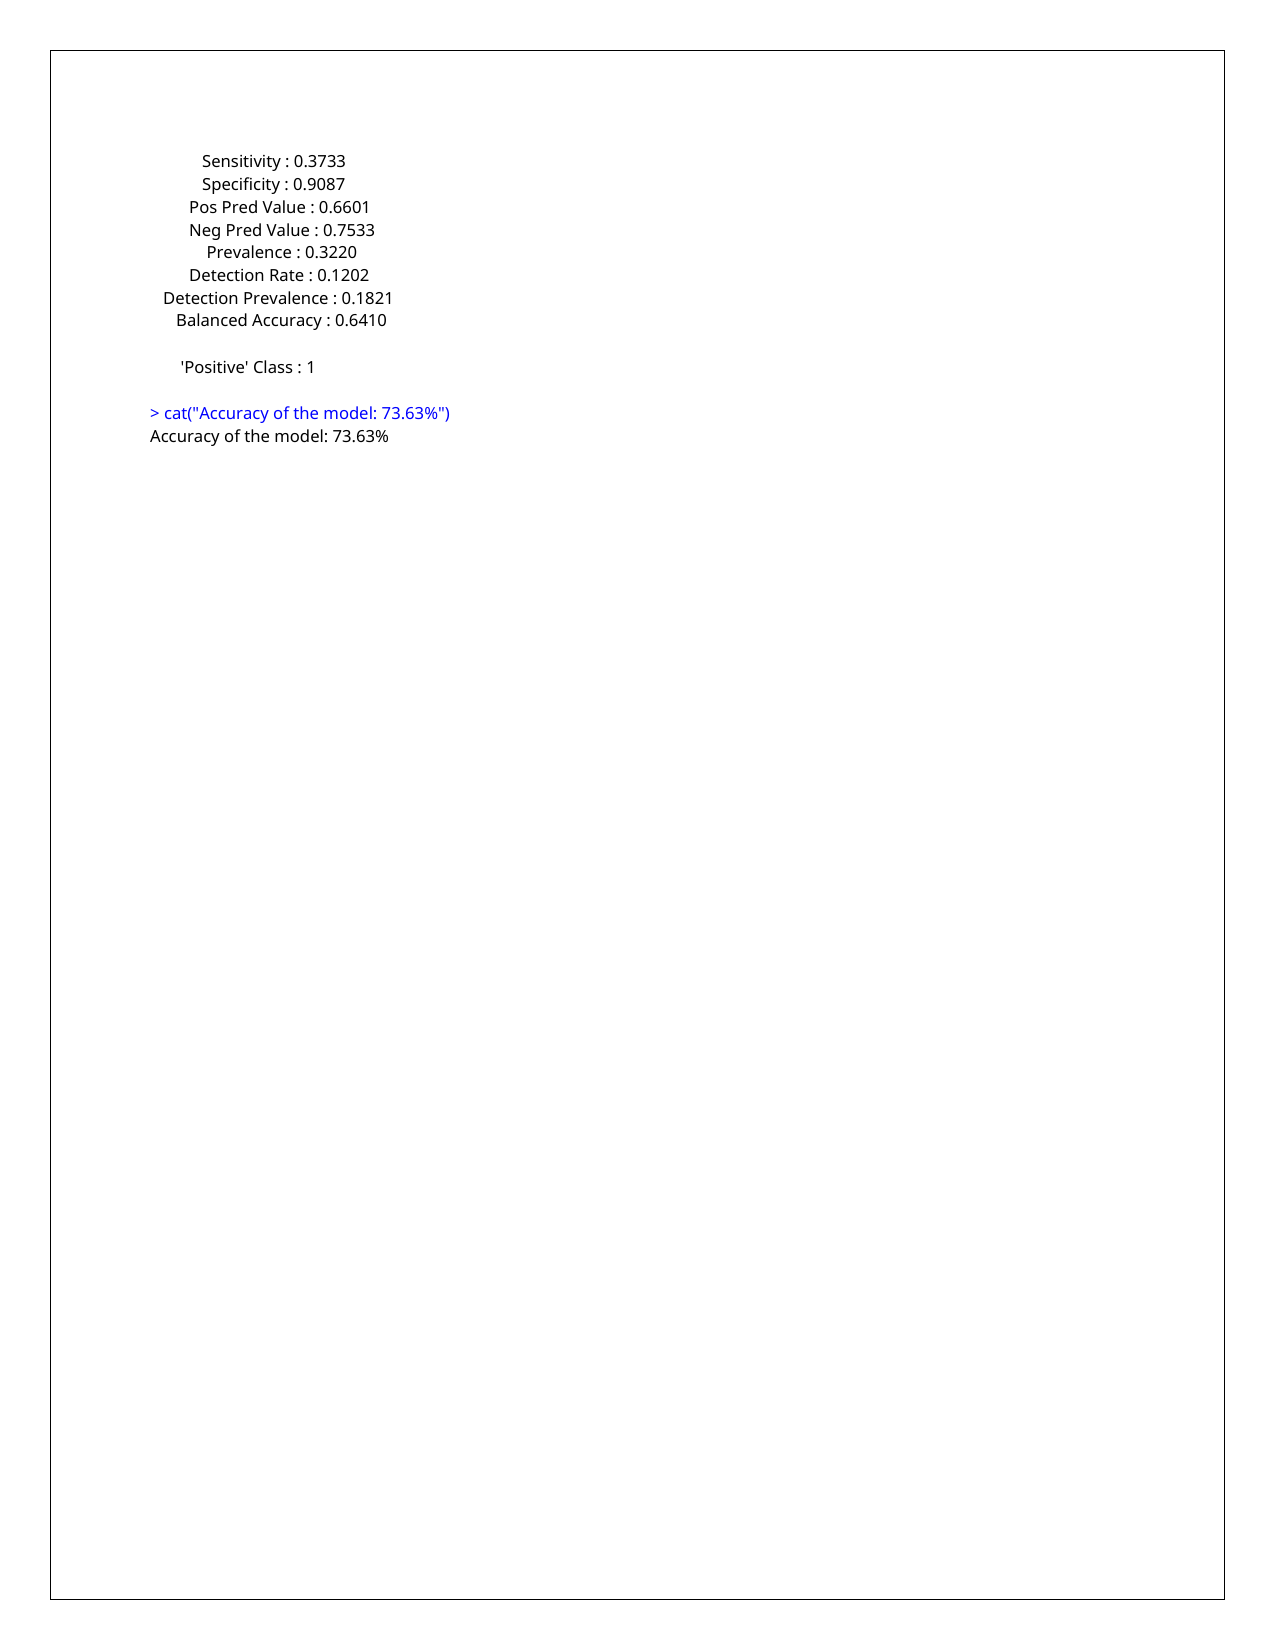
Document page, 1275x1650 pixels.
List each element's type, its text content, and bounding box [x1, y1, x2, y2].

text Specificity : 0.9087 [150, 173, 1125, 195]
text Detection Prevalence : 0.1821 [150, 286, 1125, 309]
text > cat("Accuracy of the model: 73.63%") [150, 402, 1125, 424]
text Sensitivity : 0.3733 [150, 150, 1125, 173]
text Detection Rate : 0.1202 [150, 263, 1125, 286]
text 'Positive' Class : 1 [150, 355, 1125, 378]
text Prevalence : 0.3220 [150, 241, 1125, 263]
text Accuracy of the model: 73.63% [150, 424, 1125, 447]
text Balanced Accuracy : 0.6410 [150, 309, 1125, 332]
text Neg Pred Value : 0.7533 [150, 218, 1125, 241]
text Pos Pred Value : 0.6601 [150, 195, 1125, 218]
